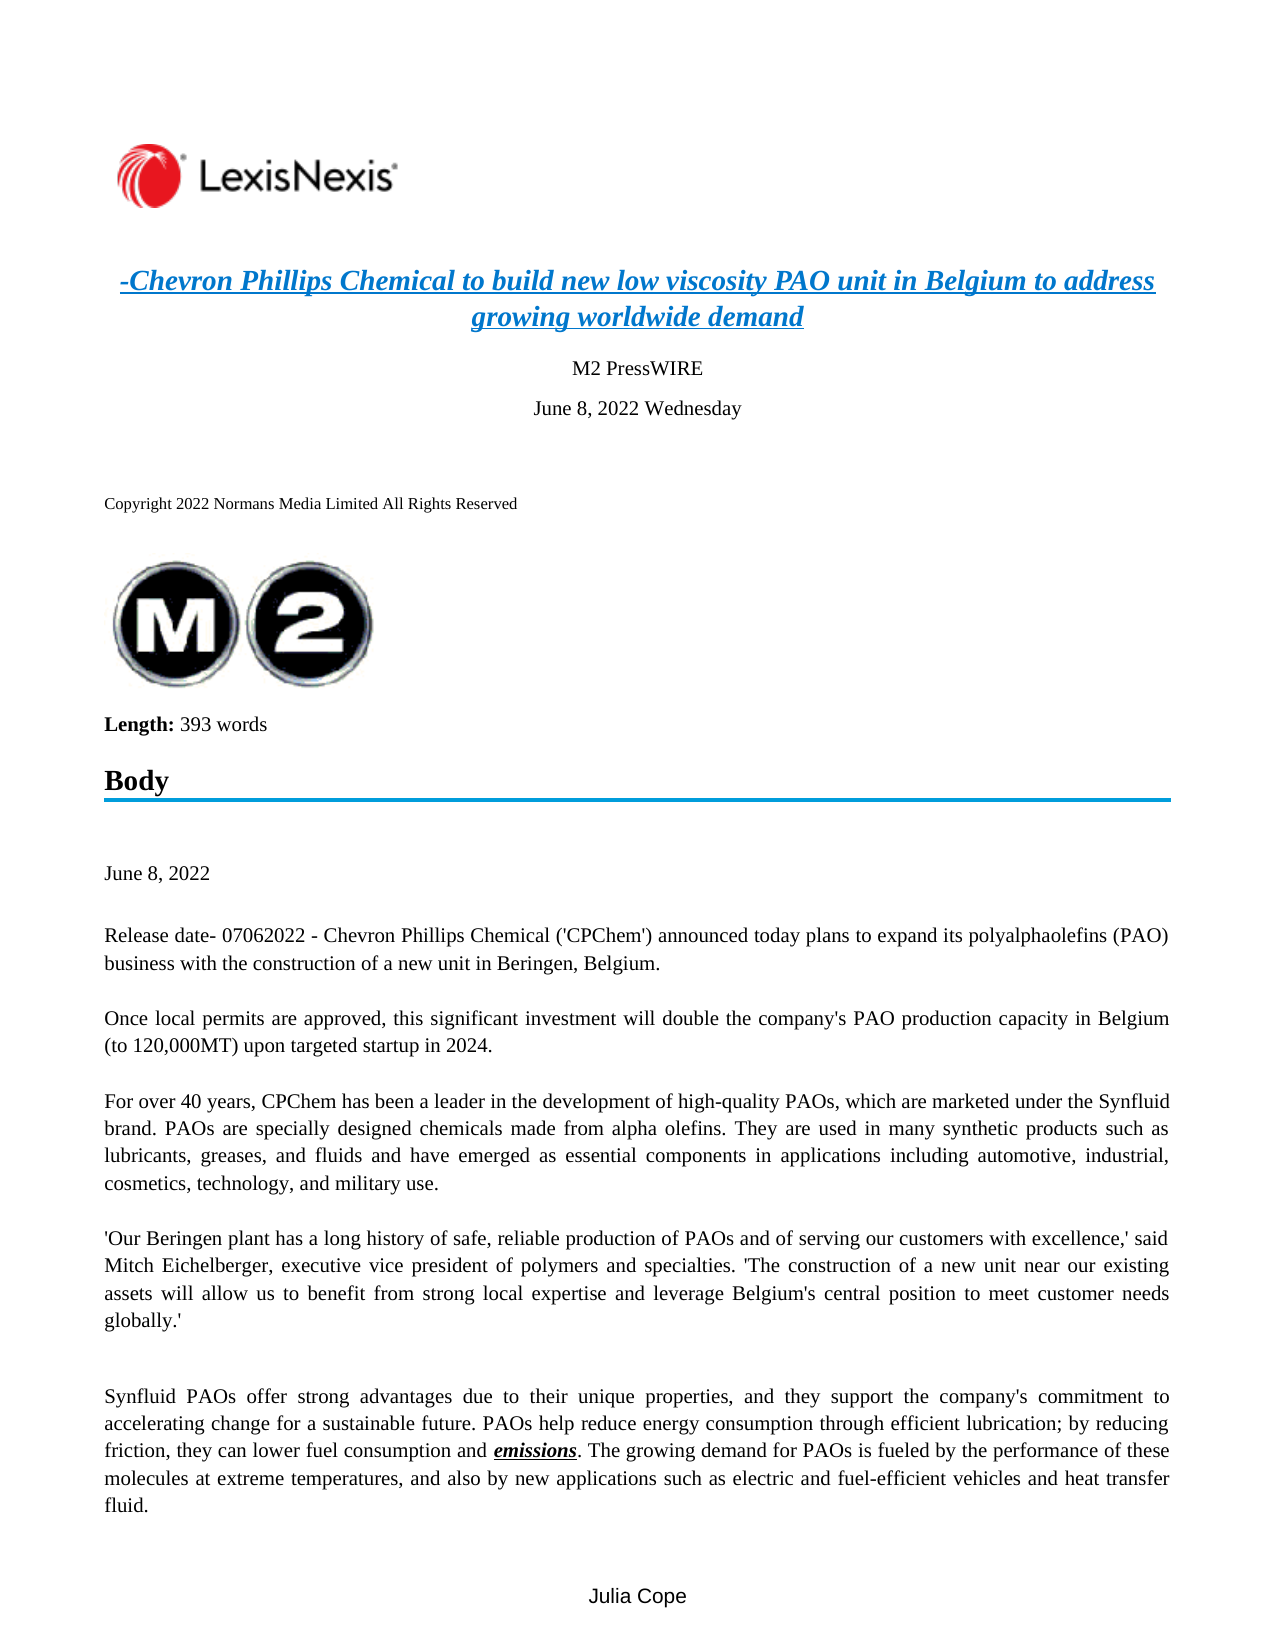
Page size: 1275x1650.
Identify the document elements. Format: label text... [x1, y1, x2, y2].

text Synfluid PAOs offer strong advantages due to their unique properties, and they support the company's commitment to accelerating change for a sustainable future. PAOs help reduce energy consumption through efficient lubrication; by reducing friction, they can lower fuel consumption and emissions. The growing demand for PAOs is fueled by the performance of these molecules at extreme temperatures, and also by new applications such as electric and fuel-efficient vehicles and heat transfer fluid. [104, 1381, 1171, 1517]
text Copyright 2022 Normans Media Limited All Rights Reserved [104, 461, 1171, 513]
text June 8, 2022 Wednesday [104, 393, 1171, 420]
text Body [104, 761, 1171, 796]
text June 8, 2022 [104, 858, 1171, 885]
picture [104, 144, 412, 208]
text 'Our Beringen plant has a long history of safe, reliable production of PAOs and of serving our customers with excellence,' said Mitch Eichelberger, executive vice president of polymers and specialties. 'The construction of a new unit near our existing assets will allow us to benefit from strong local expertise and leverage Belgium's central position to meet customer needs globally.' [104, 1223, 1171, 1332]
subtitle -Chevron Phillips Chemical to build new low viscosity PAO unit in Belgium to address growing worldwide demand [104, 261, 1171, 332]
text Release date- 07062022 - Chevron Phillips Chemical ('CPChem') announced today plans to expand its polyalphaolefins (PAO) business with the construction of a new unit in Beringen, Belgium. [104, 920, 1171, 974]
text Once local permits are approved, this significant investment will double the company's PAO production capacity in Belgium (to 120,000MT) upon targeted startup in 2024. [104, 1003, 1171, 1057]
text For over 40 years, CPChem has been a leader in the development of high-quality PAOs, which are marketed under the Synfluid brand. PAOs are specially designed chemicals made from alpha olefins. They are used in many synthetic products such as lubricants, greases, and fluids and have emerged as essential components in applications including automotive, industrial, cosmetics, technology, and military use. [104, 1086, 1171, 1194]
text M2 PressWIRE [104, 353, 1171, 380]
text Length: 393 words [104, 709, 1171, 736]
